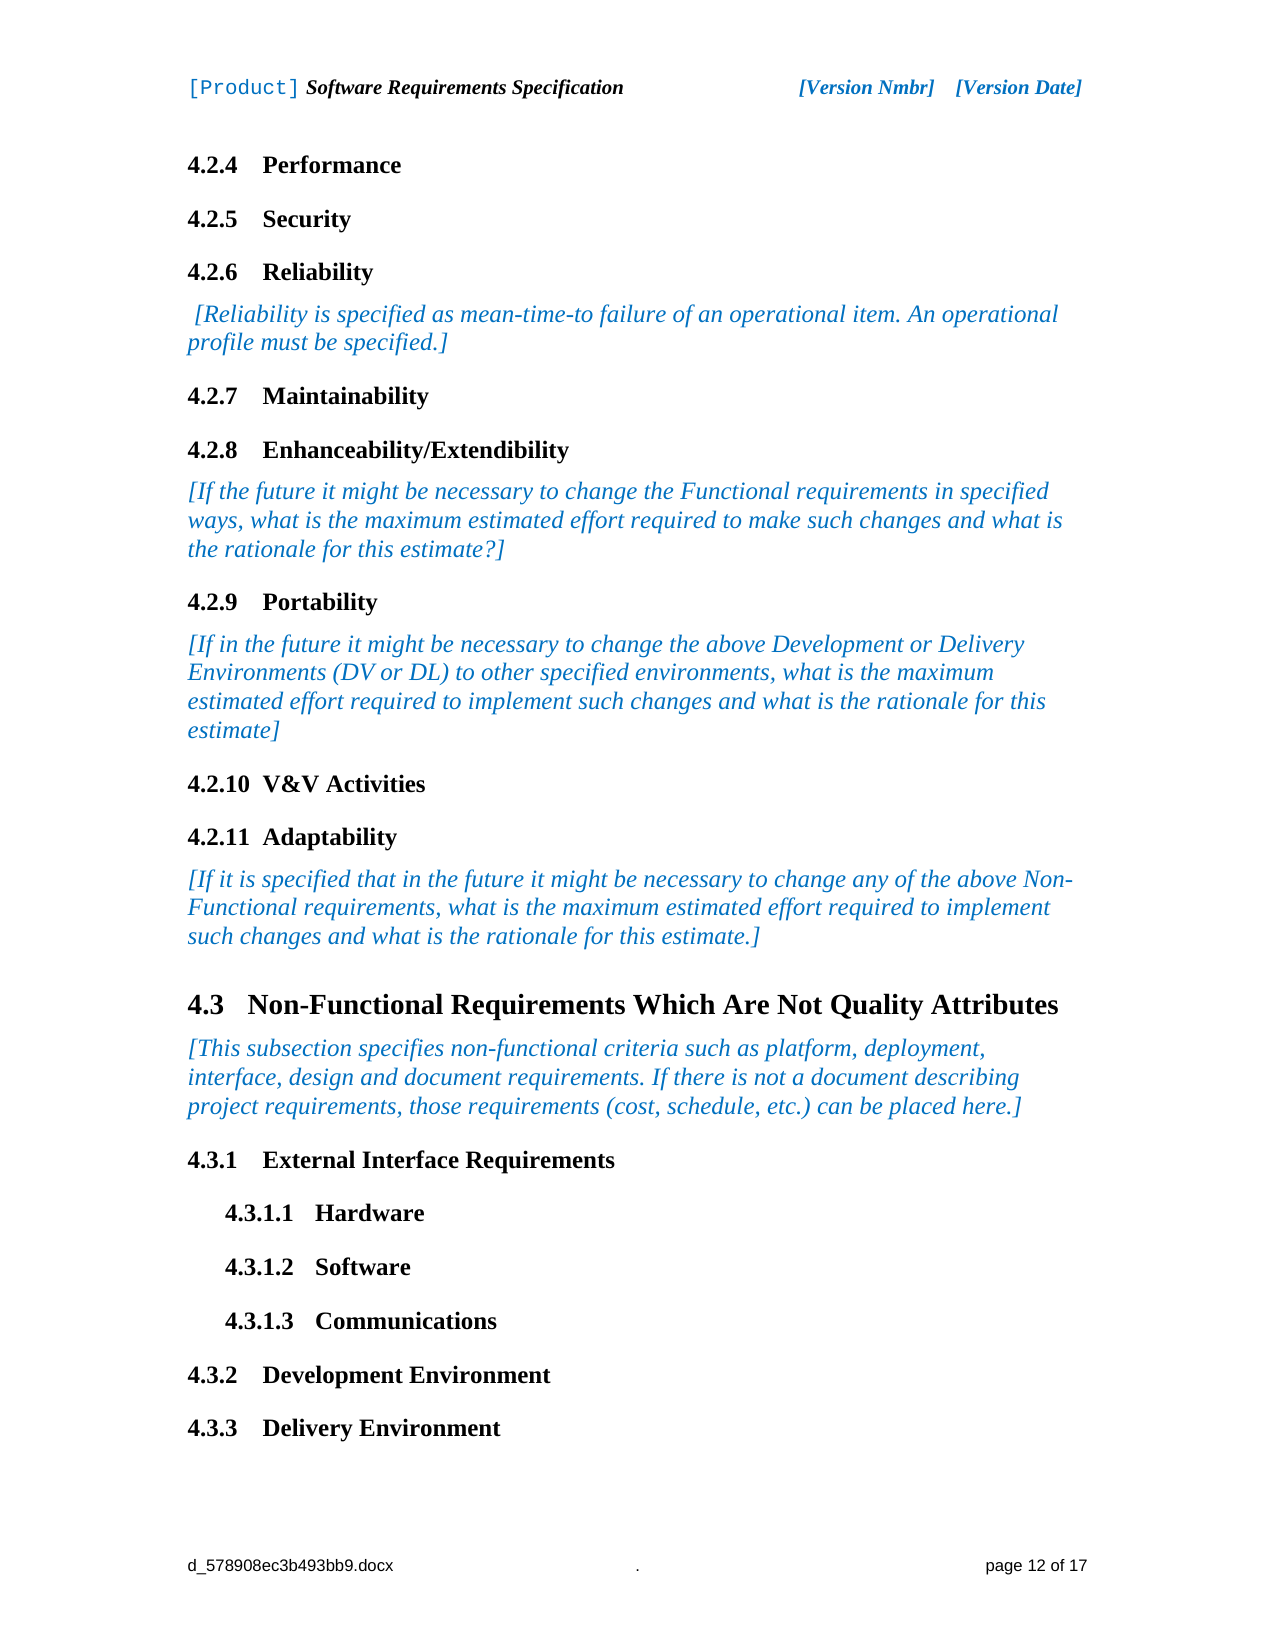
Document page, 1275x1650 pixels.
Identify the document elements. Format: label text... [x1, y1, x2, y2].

text [This subsection specifies non-functional criteria such as platform, deployment, interface, design and document requirements. If there is not a document describing project requirements, those requirements (cost, schedule, etc.) can be placed here.] [187, 1033, 1087, 1120]
subtitle Security [187, 204, 1087, 232]
subtitle Portability [187, 587, 1087, 616]
subtitle Development Environment [187, 1360, 1087, 1388]
subtitle Delivery Environment [187, 1413, 1087, 1442]
subtitle Enhanceability/Extendibility [187, 435, 1087, 464]
subtitle Non-Functional Requirements Which Are Not Quality Attributes [187, 987, 1087, 1021]
subtitle Hardware [225, 1198, 1087, 1227]
subtitle Performance [187, 150, 1087, 179]
subtitle External Interface Requirements [187, 1145, 1087, 1173]
text [If it is specified that in the future it might be necessary to change any of the above Non-Functional requirements, what is the maximum estimated effort required to implement such changes and what is the rationale for this estimate.] [187, 864, 1087, 950]
text [Reliability is specified as mean-time-to failure of an operational item. An operational profile must be specified.] [187, 299, 1087, 356]
subtitle V&V Activities [187, 769, 1087, 797]
subtitle Communications [225, 1306, 1087, 1335]
subtitle Software [225, 1252, 1087, 1281]
subtitle Adaptability [187, 822, 1087, 851]
text [If the future it might be necessary to change the Functional requirements in specified ways, what is the maximum estimated effort required to make such changes and what is the rationale for this estimate?] [187, 476, 1087, 562]
text [If in the future it might be necessary to change the above Development or Delivery Environments (DV or DL) to other specified environments, what is the maximum estimated effort required to implement such changes and what is the rationale for this estimate] [187, 629, 1087, 744]
subtitle Maintainability [187, 381, 1087, 410]
subtitle Reliability [187, 257, 1087, 286]
